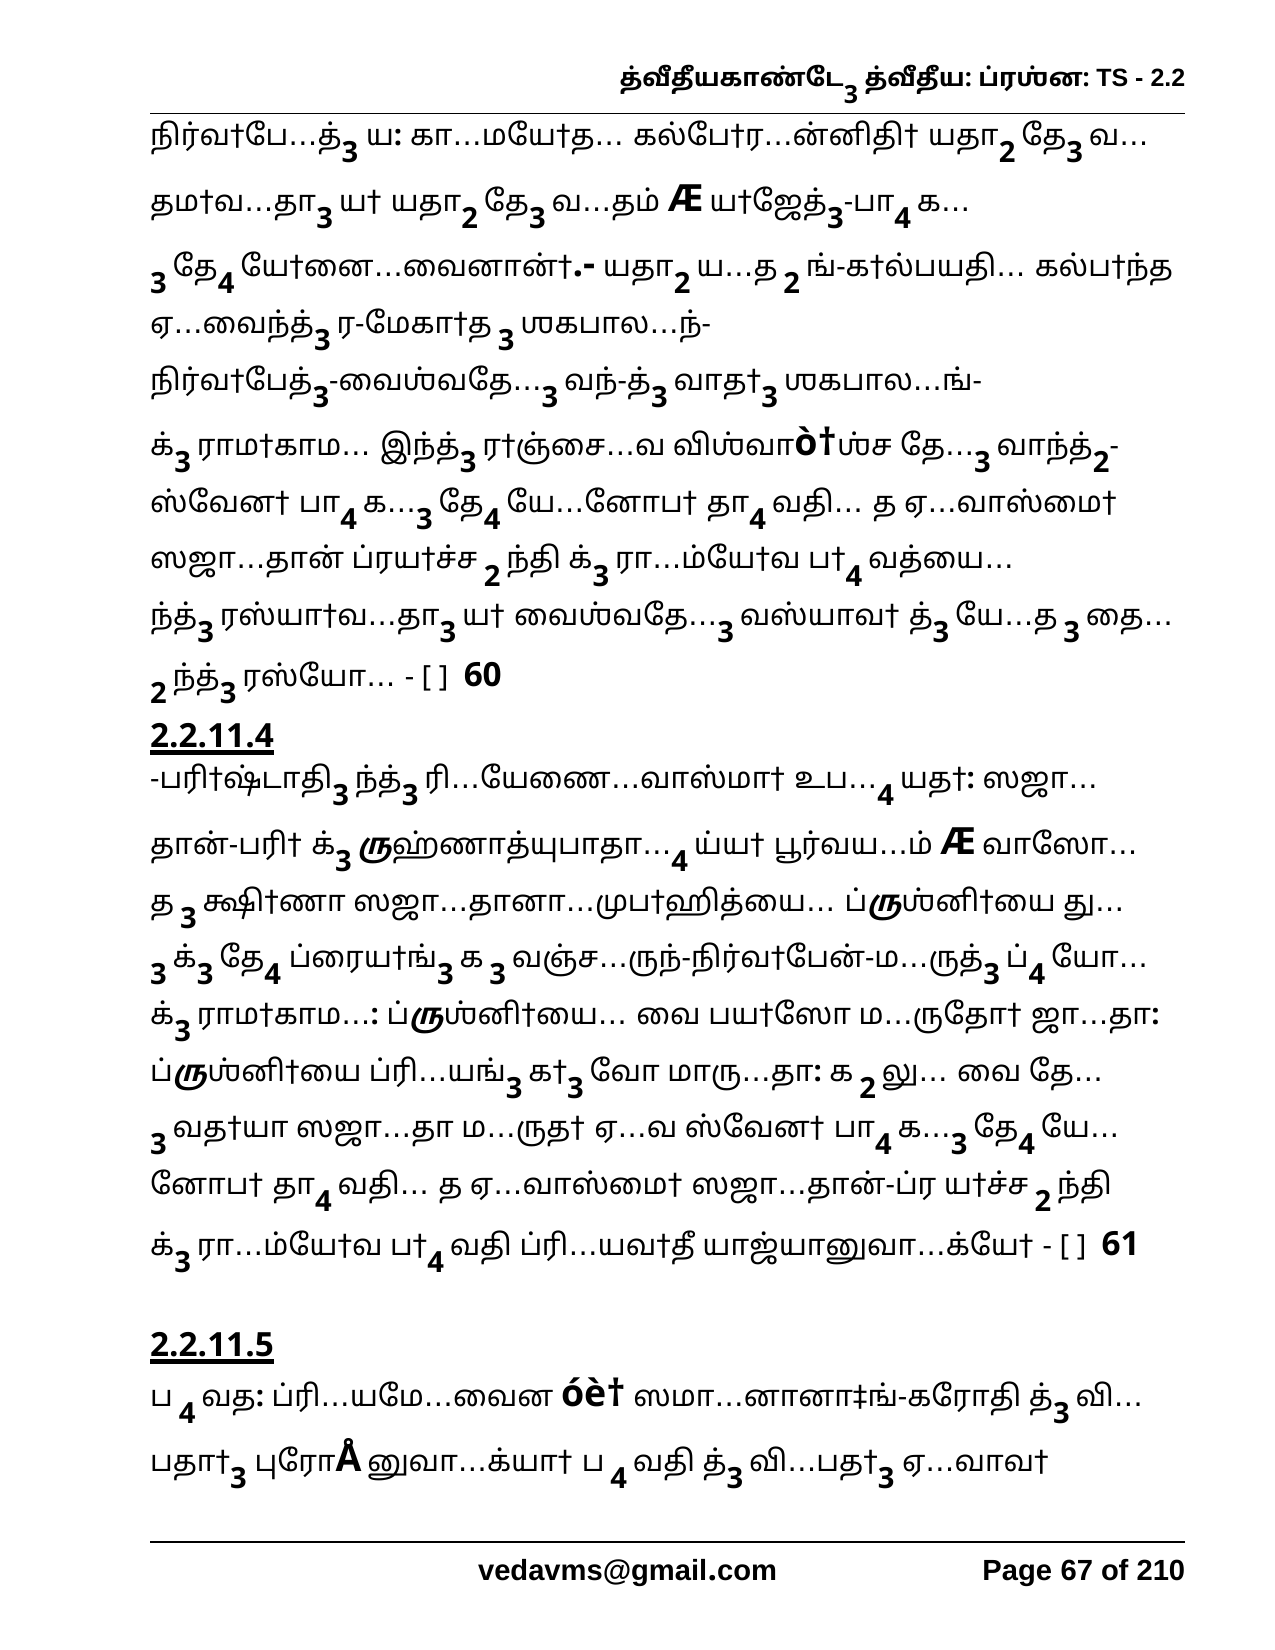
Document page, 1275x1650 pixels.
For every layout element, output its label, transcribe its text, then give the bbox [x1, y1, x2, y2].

text 2.2.11.5 [150, 1321, 1185, 1366]
text 2.2.11.4 [150, 712, 1185, 758]
text நிர்வ†பேத்3-வைஶ்வதே…3வந்-த்3வாத†3ஶகபால…ங்-க்3ராம†காம… இந்த்3ர†ஞ்சை…வ விஶ்வாò†ஶ்ச தே…3வாந்த்2-ஸ்வேன† பா4க…3தே4யே…னோப† தா4வதி… த ஏ…வாஸ்மை† ஸஜா…தான் ப்ரய†ச்ச2ந்தி க்3ரா…ம்யே†வ ப†4வத்யை…ந்த்3ரஸ்யா†வ…தா3ய† வைஶ்வதே…3வஸ்யாவ† த்3யே…த3தை…2ந்த்3ரஸ்யோ… - [ ] 60 [150, 359, 1185, 712]
text நிர்வ†பே…த்3 ய: கா…மயே†த… கல்பே†ர…ன்னிதி† யதா2தே3வ…தம†வ…தா3ய† யதா2தே3வ…தம் Æய†ஜேத்3-பா4க…3தே4யே†னை…வைனான்†.- யதா2ய…த2ங்-க†ல்பயதி… கல்ப†ந்த ஏ…வைந்த்3ர-மேகா†த3ஶகபால…ந்- [150, 114, 1185, 359]
